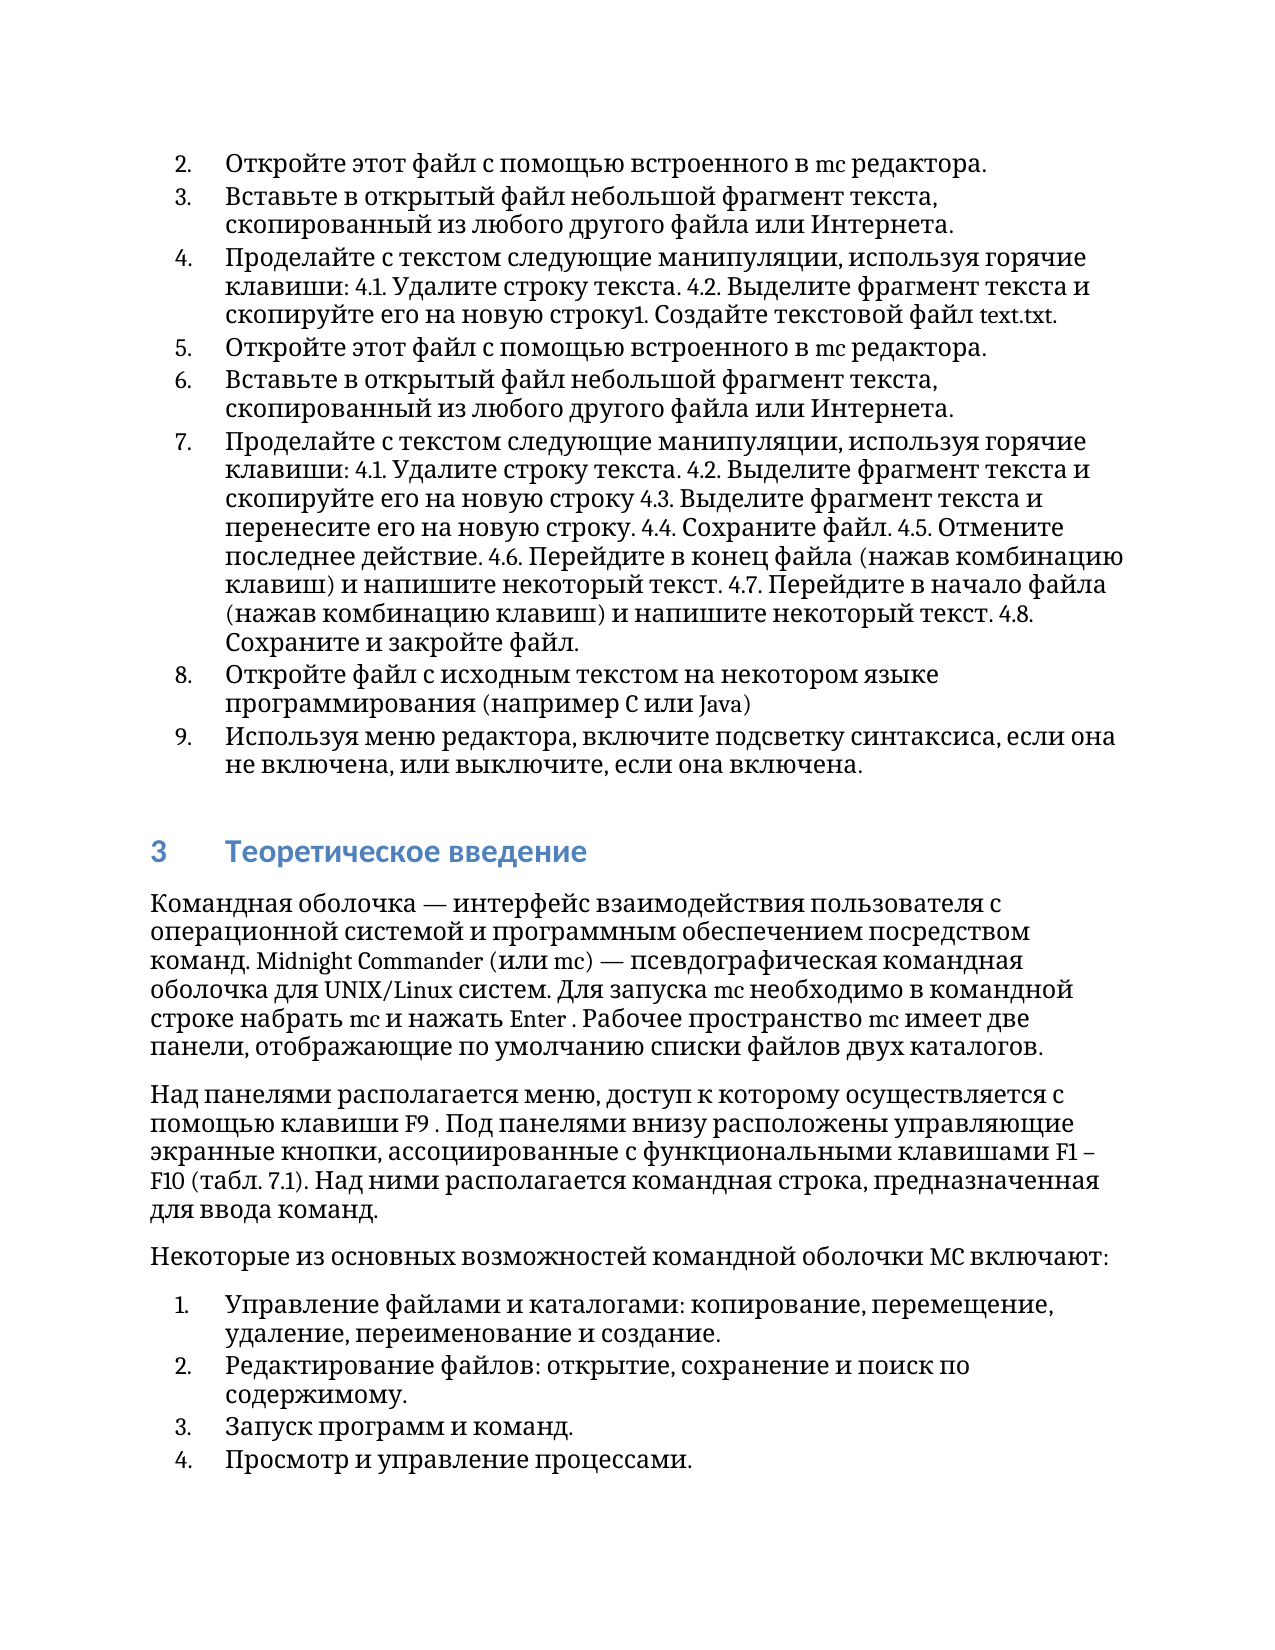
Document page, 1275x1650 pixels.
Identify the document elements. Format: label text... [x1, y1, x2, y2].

subtitle 3 Теоретическое введение [150, 830, 1125, 871]
list Проделайте с текстом следующие манипуляции, используя горячие клавиши: 4.1. Удалите строку текста. 4.2. Выделите фрагмент текста и скопируйте его на новую строку1. Создайте текстовой файл text.txt. [175, 244, 1125, 330]
text Некоторые из основных возможностей командной оболочки MC включают: [150, 1243, 1125, 1272]
list Редактирование файлов: открытие, сохранение и поиск по содержимому. [175, 1352, 1125, 1409]
list Откройте этот файл с помощью встроенного в mc редактора. [175, 150, 1125, 179]
list Откройте этот файл с помощью встроенного в mc редактора. [175, 334, 1125, 362]
list Вставьте в открытый файл небольшой фрагмент текста, скопированный из любого другого файла или Интернета. [175, 182, 1125, 240]
text Командная оболочка — интерфейс взаимодействия пользователя с операционной системой и программным обеспечением посредством команд. Midnight Commander (или mc) — псевдографическая командная оболочка для UNIX/Linux систем. Для запуска mc необходимо в командной строке набрать mc и нажать Enter . Рабочее пространство mc имеет две панели, отображающие по умолчанию списки файлов двух каталогов. [150, 889, 1125, 1062]
list Проделайте с текстом следующие манипуляции, используя горячие клавиши: 4.1. Удалите строку текста. 4.2. Выделите фрагмент текста и скопируйте его на новую строку 4.3. Выделите фрагмент текста и перенесите его на новую строку. 4.4. Сохраните файл. 4.5. Отмените последнее действие. 4.6. Перейдите в конец файла (нажав комбинацию клавиш) и напишите некоторый текст. 4.7. Перейдите в начало файла (нажав комбинацию клавиш) и напишите некоторый текст. 4.8. Сохраните и закройте файл. [175, 427, 1125, 657]
text Над панелями располагается меню, доступ к которому осуществляется с помощью клавиши F9 . Под панелями внизу расположены управляющие экранные кнопки, ассоциированные с функциональными клавишами F1 – F10 (табл. 7.1). Над ними располагается командная строка, предназначенная для ввода команд. [150, 1081, 1125, 1224]
list Откройте файл с исходным текстом на некотором языке программирования (например C или Java) [175, 661, 1125, 719]
list Запуск программ и команд. [175, 1413, 1125, 1442]
list Управление файлами и каталогами: копирование, перемещение, удаление, переименование и создание. [175, 1291, 1125, 1348]
list Используя меню редактора, включите подсветку синтаксиса, если она не включена, или выключите, если она включена. [175, 722, 1125, 780]
list Просмотр и управление процессами. [175, 1446, 1125, 1474]
list Вставьте в открытый файл небольшой фрагмент текста, скопированный из любого другого файла или Интернета. [175, 366, 1125, 424]
